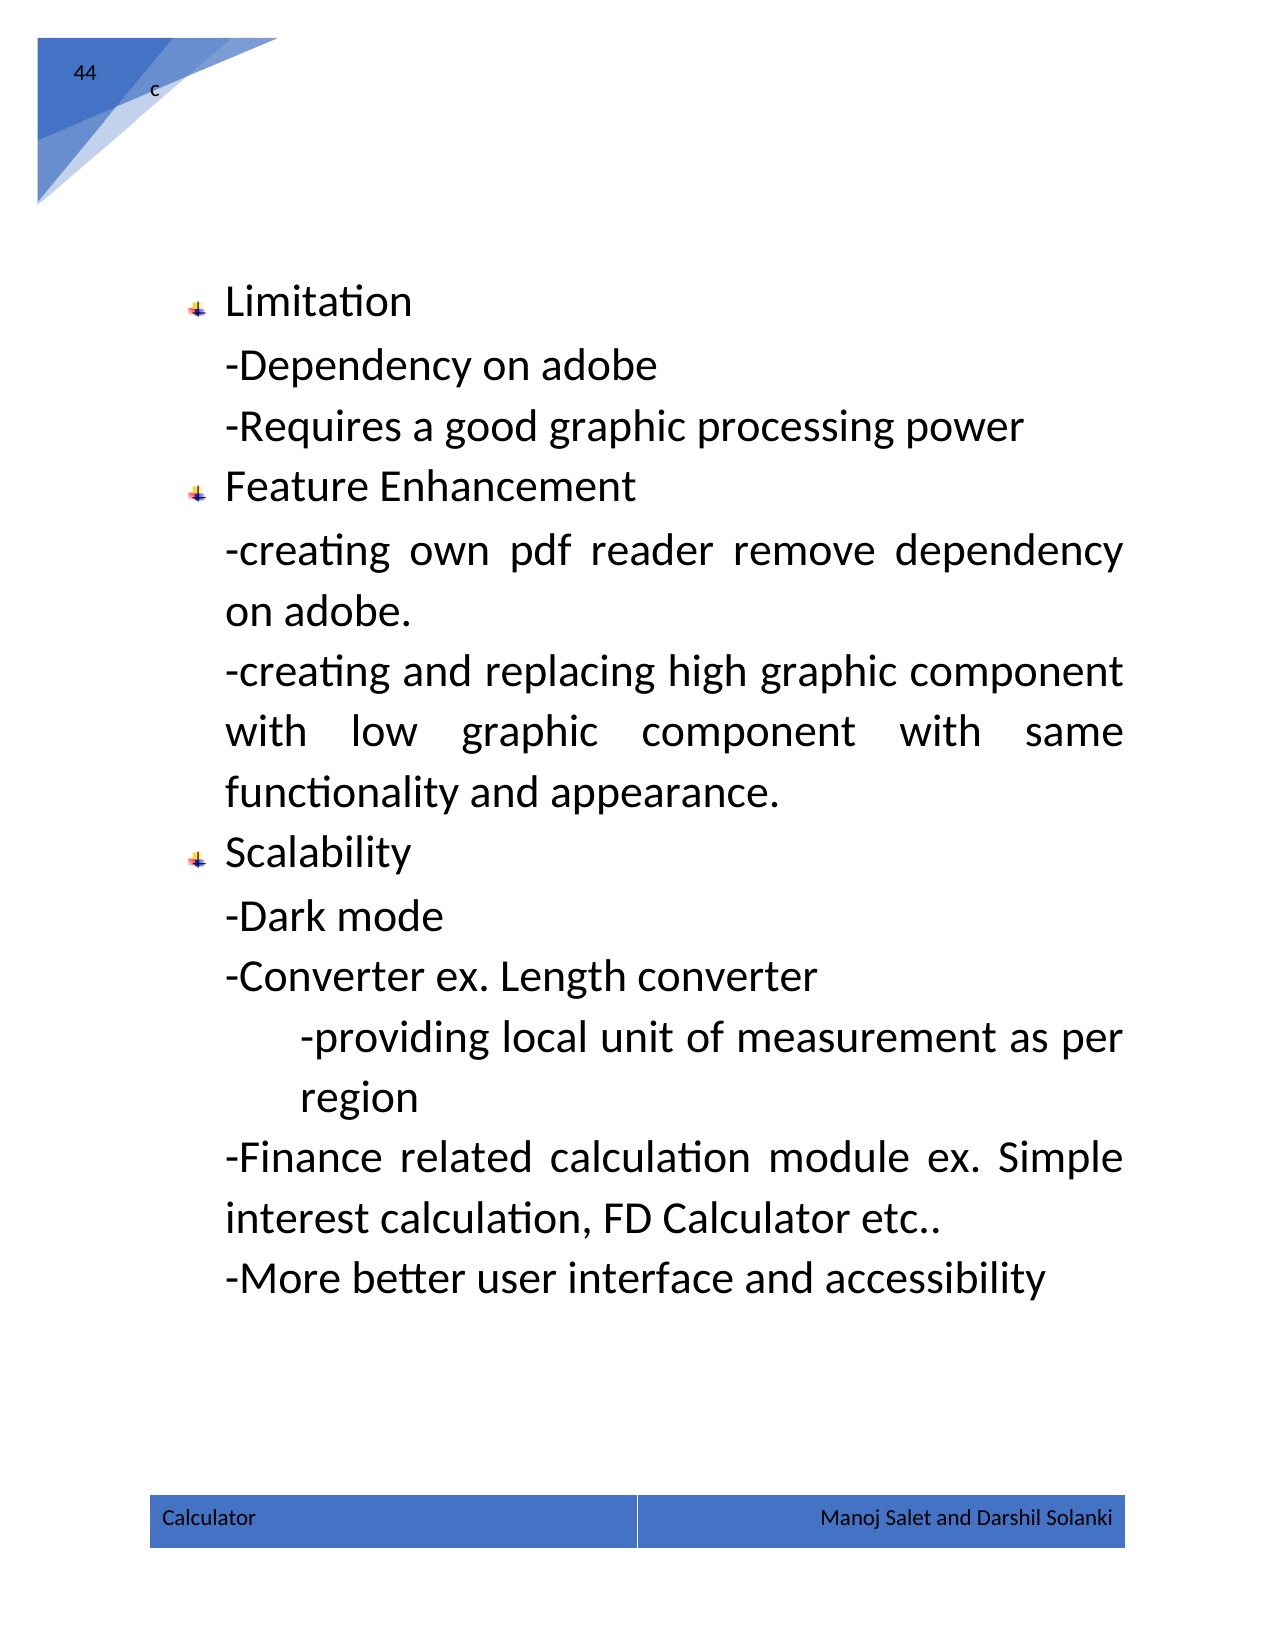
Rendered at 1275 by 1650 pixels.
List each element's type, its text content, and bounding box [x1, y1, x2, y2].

list -creating own pdf reader remove dependency on adobe. [225, 521, 1125, 637]
picture [188, 484, 206, 502]
list -creating and replacing high graphic component with low graphic component with same functionality and appearance. [225, 642, 1125, 818]
picture [37, 37, 279, 206]
list -Dark mode [225, 887, 1125, 943]
list -Requires a good graphic processing power [225, 397, 1125, 453]
picture [188, 850, 206, 868]
list Feature Enhancement [187, 457, 1125, 513]
list Scalability [187, 823, 1125, 879]
list Limitation [187, 272, 1125, 328]
list -More better user interface and accessibility [225, 1249, 1125, 1305]
picture [188, 300, 206, 317]
list -Dependency on adobe [225, 336, 1125, 392]
list -Finance related calculation module ex. Simple interest calculation, FD Calculator etc.. [225, 1128, 1125, 1244]
list -providing local unit of measurement as per region [300, 1008, 1125, 1124]
list -Converter ex. Length converter [225, 947, 1125, 1003]
